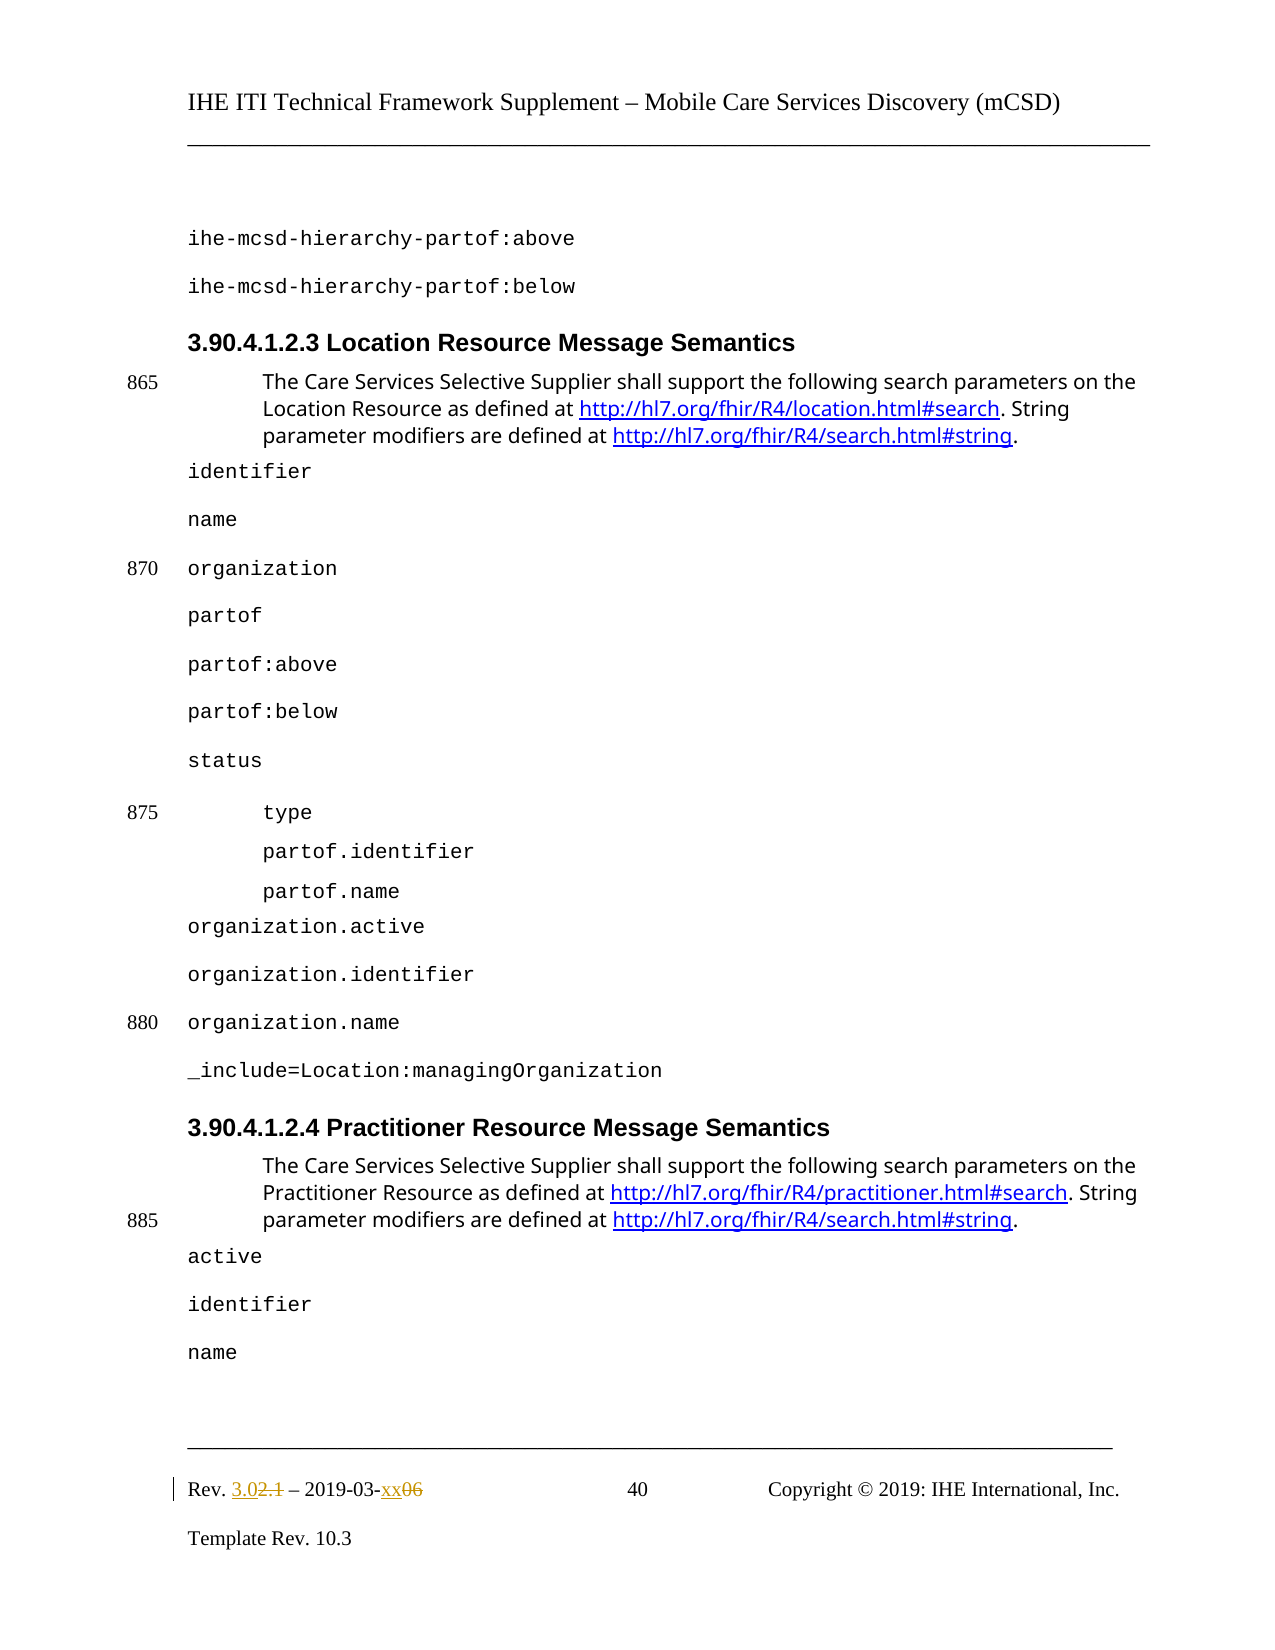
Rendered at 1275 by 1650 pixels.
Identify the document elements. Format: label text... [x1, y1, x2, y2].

text The Care Services Selective Supplier shall support the following search parameters on the Practitioner Resource as defined at http://hl7.org/fhir/R4/practitioner.html#search. String parameter modifiers are defined at http://hl7.org/fhir/R4/search.html#string. [262, 1152, 1162, 1233]
text identifier [187, 461, 1162, 485]
text active [187, 1246, 1162, 1269]
text partof:below [187, 702, 1162, 725]
text partof.identifier [262, 837, 1162, 864]
text ihe-mcsd-hierarchy-partof:below [187, 276, 1162, 300]
text _include=Location:managingOrganization [187, 1060, 1162, 1084]
text organization.active [187, 916, 1162, 940]
text organization.identifier [187, 964, 1162, 988]
text type [262, 798, 1162, 825]
text partof:above [187, 653, 1162, 677]
text name [187, 1342, 1162, 1365]
text name [187, 509, 1162, 533]
subtitle 3.90.4.1.2.3 Location Resource Message Semantics [187, 328, 1162, 357]
text identifier [187, 1294, 1162, 1317]
text organization.name [187, 1012, 1162, 1036]
text partof.name [262, 877, 1162, 904]
subtitle 3.90.4.1.2.4 Practitioner Resource Message Semantics [187, 1113, 1162, 1141]
text partof [187, 606, 1162, 629]
text status [187, 749, 1162, 773]
text ihe-mcsd-hierarchy-partof:above [187, 228, 1162, 252]
text The Care Services Selective Supplier shall support the following search parameters on the Location Resource as defined at http://hl7.org/fhir/R4/location.html#search. String parameter modifiers are defined at http://hl7.org/fhir/R4/search.html#string. [262, 368, 1162, 449]
text organization [187, 557, 1162, 581]
